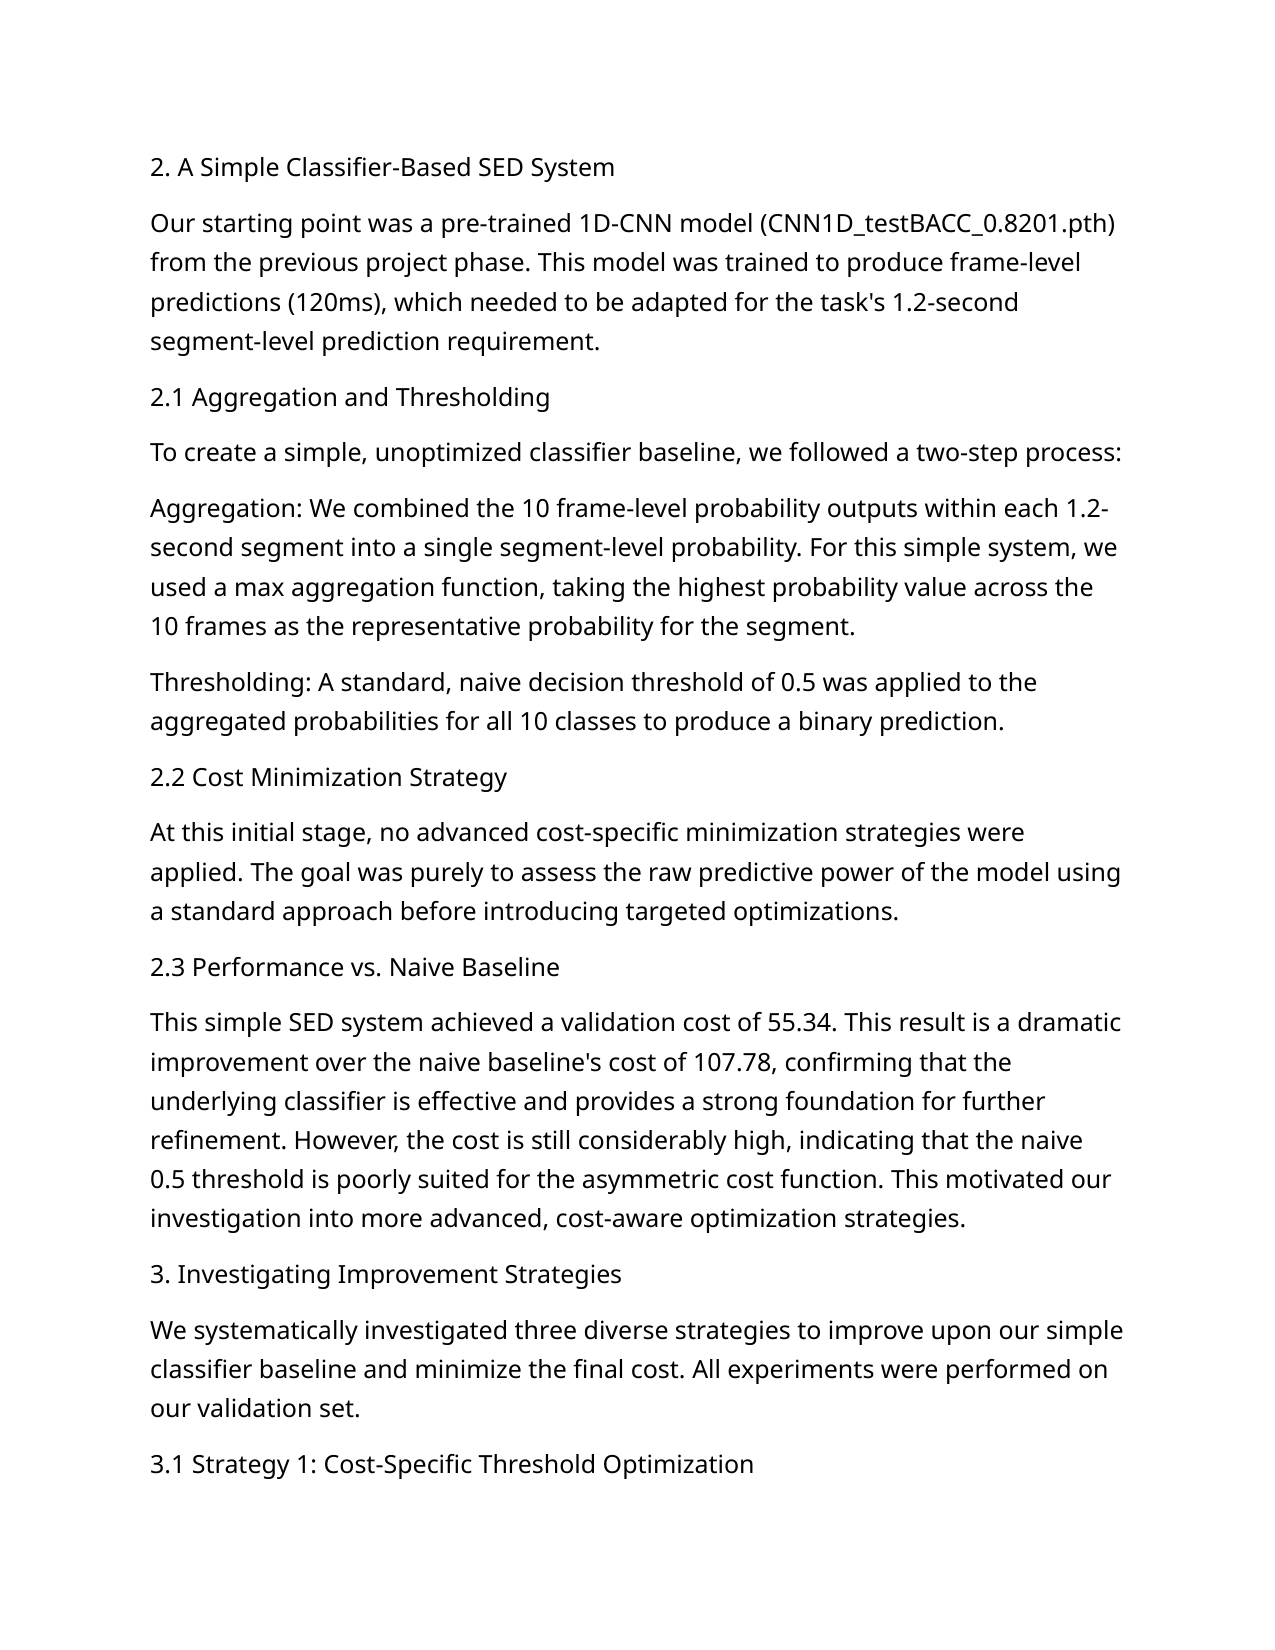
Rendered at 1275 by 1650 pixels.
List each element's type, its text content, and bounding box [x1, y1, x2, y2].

text 2.1 Aggregation and Thresholding [150, 379, 1125, 413]
text We systematically investigated three diverse strategies to improve upon our simple classifier baseline and minimize the final cost. All experiments were performed on our validation set. [150, 1312, 1125, 1425]
text Aggregation: We combined the 10 frame-level probability outputs within each 1.2-second segment into a single segment-level probability. For this simple system, we used a max aggregation function, taking the highest probability value across the 10 frames as the representative probability for the segment. [150, 491, 1125, 642]
text At this initial stage, no advanced cost-specific minimization strategies were applied. The goal was purely to assess the raw predictive power of the model using a standard approach before introducing targeted optimizations. [150, 815, 1125, 927]
text 2.2 Cost Minimization Strategy [150, 759, 1125, 793]
text This simple SED system achieved a validation cost of 55.34. This result is a dramatic improvement over the naive baseline's cost of 107.78, confirming that the underlying classifier is effective and provides a strong foundation for further refinement. However, the cost is still considerably high, indicating that the naive 0.5 threshold is poorly suited for the asymmetric cost function. This motivated our investigation into more advanced, cost-aware optimization strategies. [150, 1005, 1125, 1235]
text 3. Investigating Improvement Strategies [150, 1257, 1125, 1291]
text To create a simple, unoptimized classifier baseline, we followed a two-step process: [150, 435, 1125, 469]
text 3.1 Strategy 1: Cost-Specific Threshold Optimization [150, 1447, 1125, 1481]
text 2.3 Performance vs. Naive Baseline [150, 949, 1125, 983]
text Thresholding: A standard, naive decision threshold of 0.5 was applied to the aggregated probabilities for all 10 classes to produce a binary prediction. [150, 664, 1125, 737]
text 2. A Simple Classifier-Based SED System [150, 150, 1125, 184]
text Our starting point was a pre-trained 1D-CNN model (CNN1D_testBACC_0.8201.pth) from the previous project phase. This model was trained to produce frame-level predictions (120ms), which needed to be adapted for the task's 1.2-second segment-level prediction requirement. [150, 206, 1125, 357]
